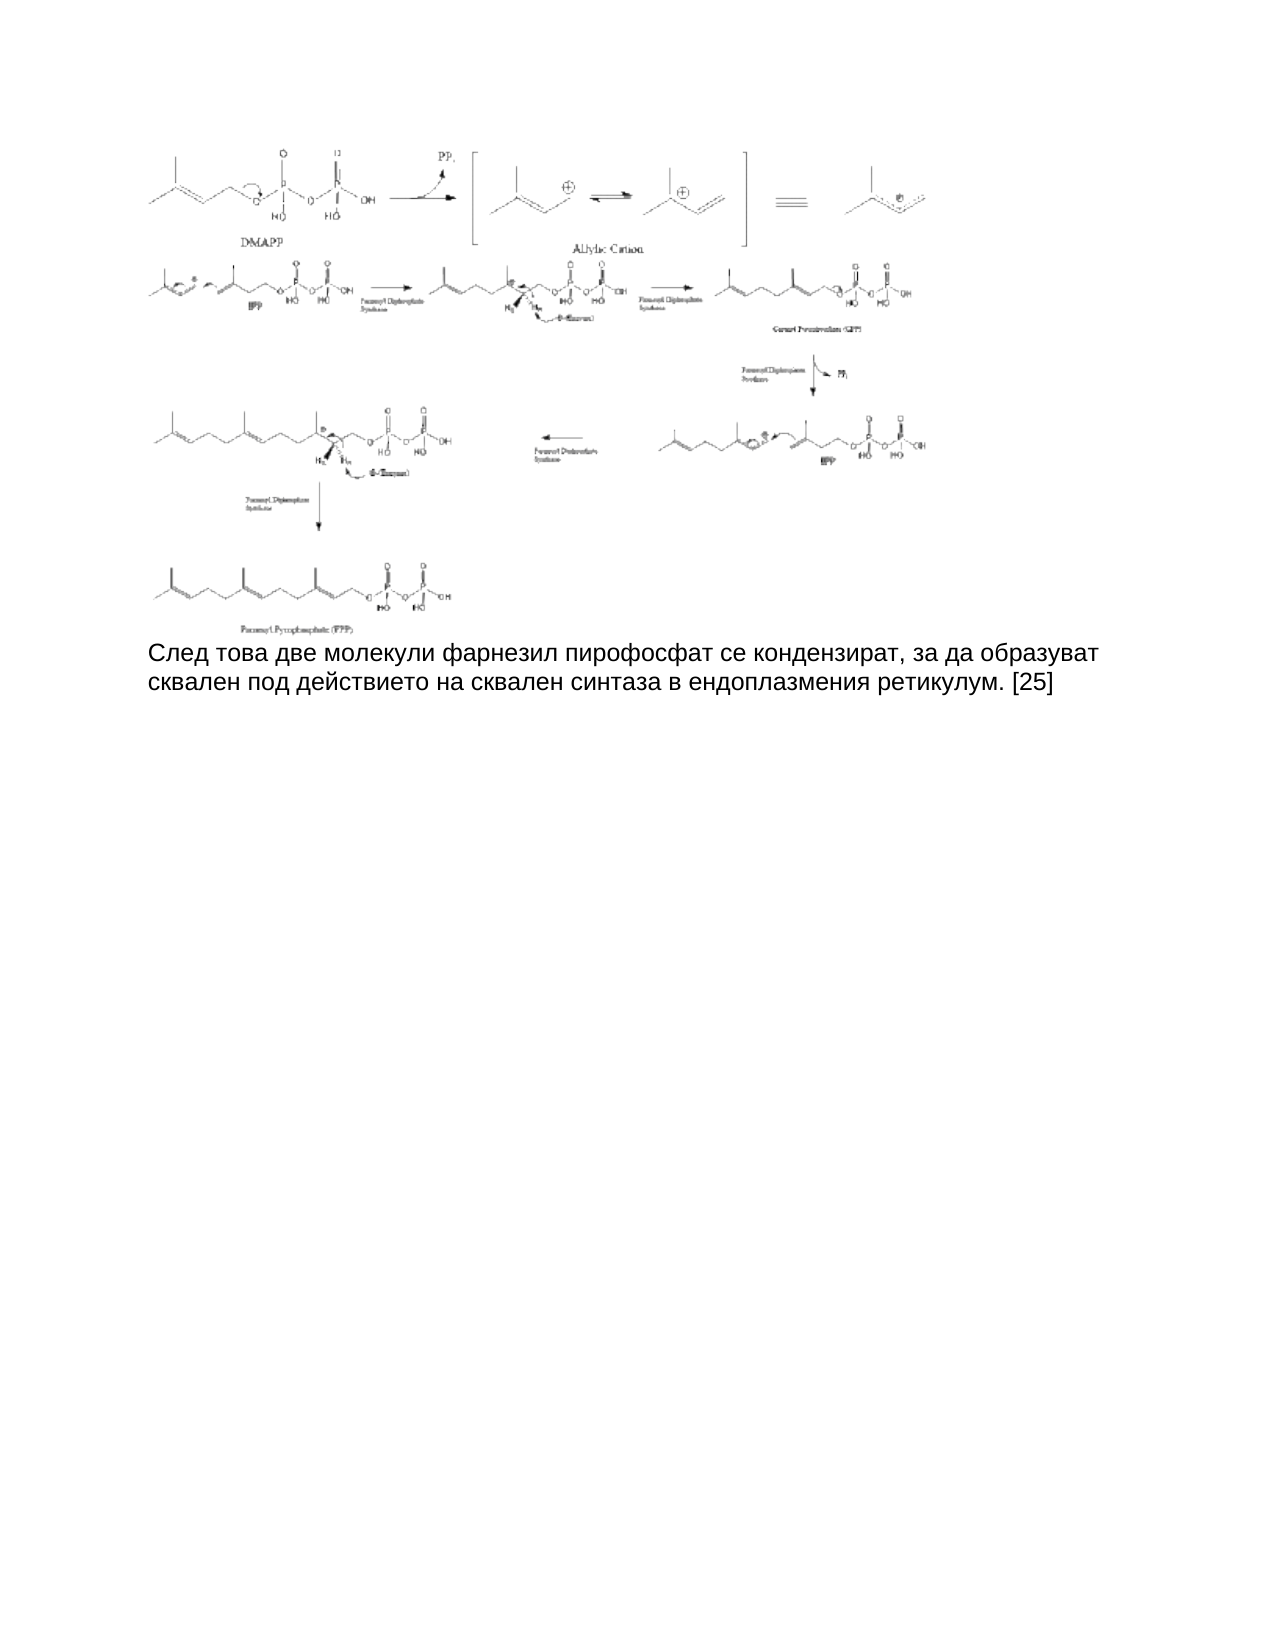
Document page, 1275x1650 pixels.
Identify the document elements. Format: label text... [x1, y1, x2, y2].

text След това две молекули фарнезил пирофосфат се кондензират, за да образуват сквален под действието на сквален синтаза в ендоплазмения ретикулум. [25] [148, 638, 1127, 695]
picture [147, 147, 929, 638]
